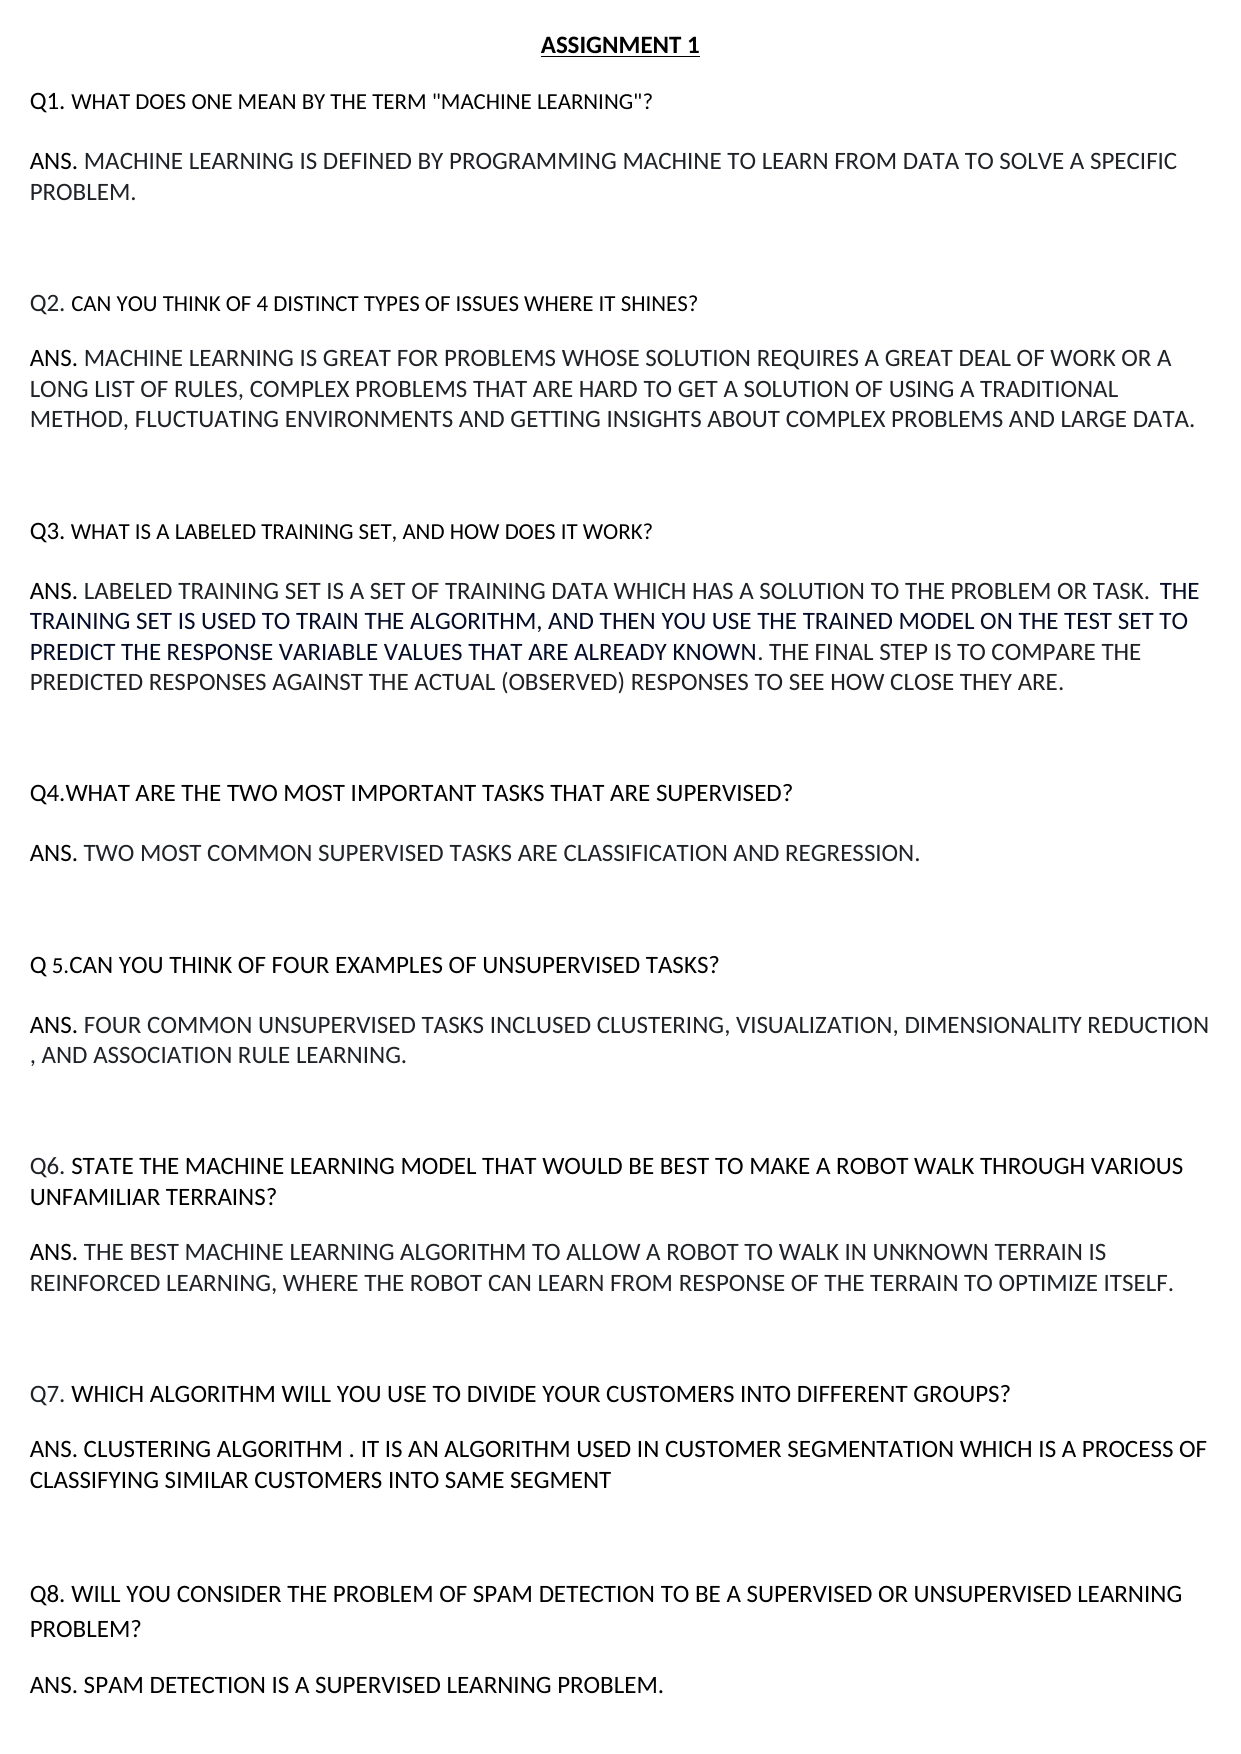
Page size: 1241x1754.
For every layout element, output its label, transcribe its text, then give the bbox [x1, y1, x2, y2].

text ANS. CLUSTERING ALGORITHM . IT IS AN ALGORITHM USED IN CUSTOMER SEGMENTATION WHICH IS A PROCESS OF CLASSIFYING SIMILAR CUSTOMERS INTO SAME SEGMENT [29, 1433, 1211, 1494]
text Q8. WILL YOU CONSIDER THE PROBLEM OF SPAM DETECTION TO BE A SUPERVISED OR UNSUPERVISED LEARNING PROBLEM? [29, 1578, 1211, 1644]
text Q 5.CAN YOU THINK OF FOUR EXAMPLES OF UNSUPERVISED TASKS? [29, 949, 1211, 979]
text ASSIGNMENT 1 [29, 29, 1211, 60]
text ANS. MACHINE LEARNING IS DEFINED BY PROGRAMMING MACHINE TO LEARN FROM DATA TO SOLVE A SPECIFIC PROBLEM. [29, 145, 1211, 206]
text Q6. STATE THE MACHINE LEARNING MODEL THAT WOULD BE BEST TO MAKE A ROBOT WALK THROUGH VARIOUS UNFAMILIAR TERRAINS? [29, 1150, 1211, 1211]
text ANS. SPAM DETECTION IS A SUPERVISED LEARNING PROBLEM. [29, 1669, 1211, 1700]
text Q3. WHAT IS A LABELED TRAINING SET, AND HOW DOES IT WORK? [29, 515, 1211, 545]
text Q1. WHAT DOES ONE MEAN BY THE TERM "MACHINE LEARNING"? [29, 85, 1211, 116]
text ANS. LABELED TRAINING SET IS A SET OF TRAINING DATA WHICH HAS A SOLUTION TO THE PROBLEM OR TASK. THE TRAINING SET IS USED TO TRAIN THE ALGORITHM, AND THEN YOU USE THE TRAINED MODEL ON THE TEST SET TO PREDICT THE RESPONSE VARIABLE VALUES THAT ARE ALREADY KNOWN. THE FINAL STEP IS TO COMPARE THE PREDICTED RESPONSES AGAINST THE ACTUAL (OBSERVED) RESPONSES TO SEE HOW CLOSE THEY ARE. [29, 575, 1211, 697]
text Q4.WHAT ARE THE TWO MOST IMPORTANT TASKS THAT ARE SUPERVISED? [29, 777, 1211, 808]
text Q2. CAN YOU THINK OF 4 DISTINCT TYPES OF ISSUES WHERE IT SHINES? [29, 287, 1211, 317]
text ANS. TWO MOST COMMON SUPERVISED TASKS ARE CLASSIFICATION AND REGRESSION. [29, 837, 1211, 868]
text ANS. FOUR COMMON UNSUPERVISED TASKS INCLUSED CLUSTERING, VISUALIZATION, DIMENSIONALITY REDUCTION , AND ASSOCIATION RULE LEARNING. [29, 1009, 1211, 1070]
text ANS. THE BEST MACHINE LEARNING ALGORITHM TO ALLOW A ROBOT TO WALK IN UNKNOWN TERRAIN IS REINFORCED LEARNING, WHERE THE ROBOT CAN LEARN FROM RESPONSE OF THE TERRAIN TO OPTIMIZE ITSELF. [29, 1236, 1211, 1297]
text Q7. WHICH ALGORITHM WILL YOU USE TO DIVIDE YOUR CUSTOMERS INTO DIFFERENT GROUPS? [29, 1378, 1211, 1408]
text ANS. MACHINE LEARNING IS GREAT FOR PROBLEMS WHOSE SOLUTION REQUIRES A GREAT DEAL OF WORK OR A LONG LIST OF RULES, COMPLEX PROBLEMS THAT ARE HARD TO GET A SOLUTION OF USING A TRADITIONAL METHOD, FLUCTUATING ENVIRONMENTS AND GETTING INSIGHTS ABOUT COMPLEX PROBLEMS AND LARGE DATA. [29, 342, 1211, 434]
